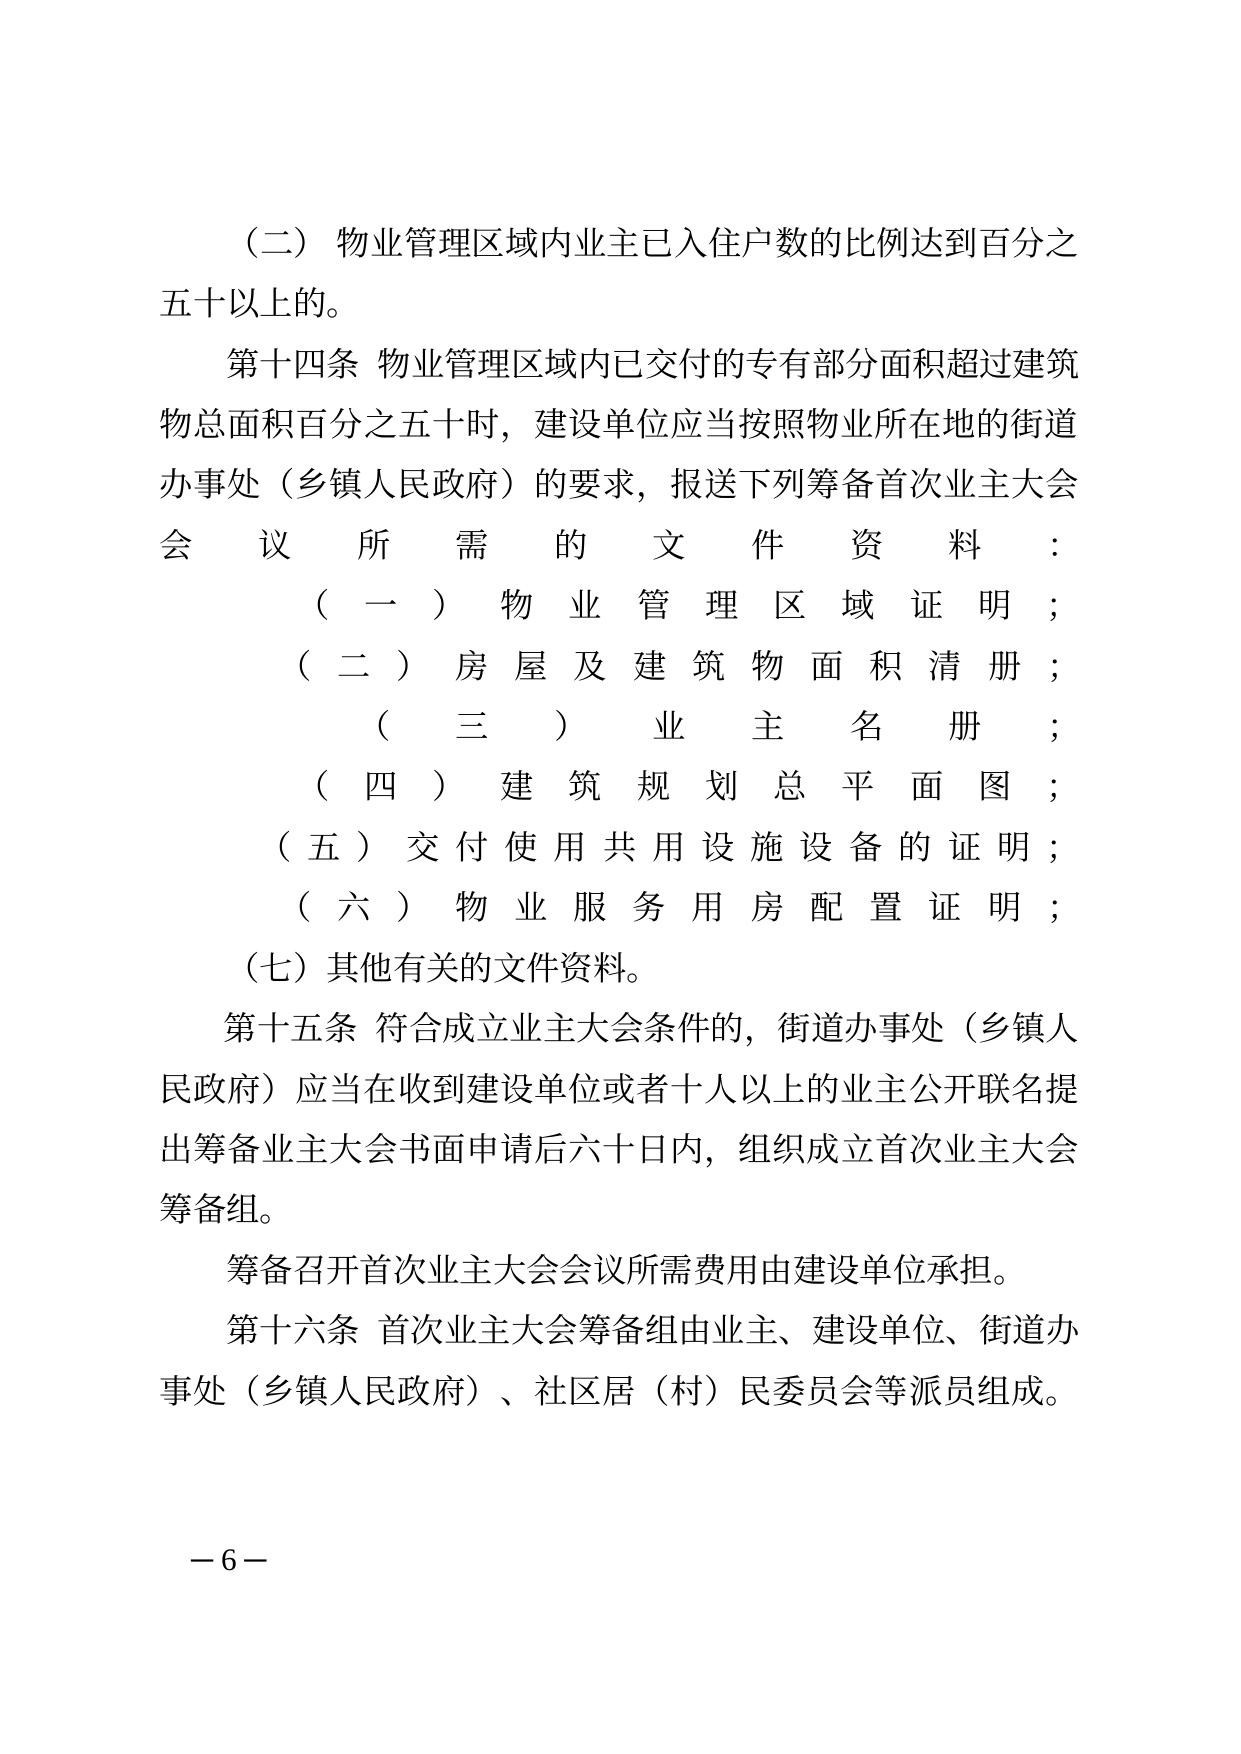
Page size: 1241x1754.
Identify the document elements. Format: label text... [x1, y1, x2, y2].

text 筹备召开首次业主大会会议所需费用由建设单位承担。 [159, 1234, 1081, 1294]
text 第十五条 符合成立业主大会条件的，街道办事处（乡镇人民政府）应当在收到建设单位或者十人以上的业主公开联名提出筹备业主大会书面申请后六十日内，组织成立首次业主大会筹备组。 [159, 992, 1081, 1234]
text （二） 物业管理区域内业主已入住户数的比例达到百分之五十以上的。 [159, 207, 1081, 328]
text 第十四条 物业管理区域内已交付的专有部分面积超过建筑物总面积百分之五十时，建设单位应当按照物业所在地的街道办事处（乡镇人民政府）的要求，报送下列筹备首次业主大会会议所需的文件资料： （一）物业管理区域证明； （二）房屋及建筑物面积清册； （三）业主名册； （四）建筑规划总平面图； （五）交付使用共用设施设备的证明； （六）物业服务用房配置证明； （七）其他有关的文件资料。 [159, 328, 1081, 992]
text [159, 1294, 1081, 1415]
